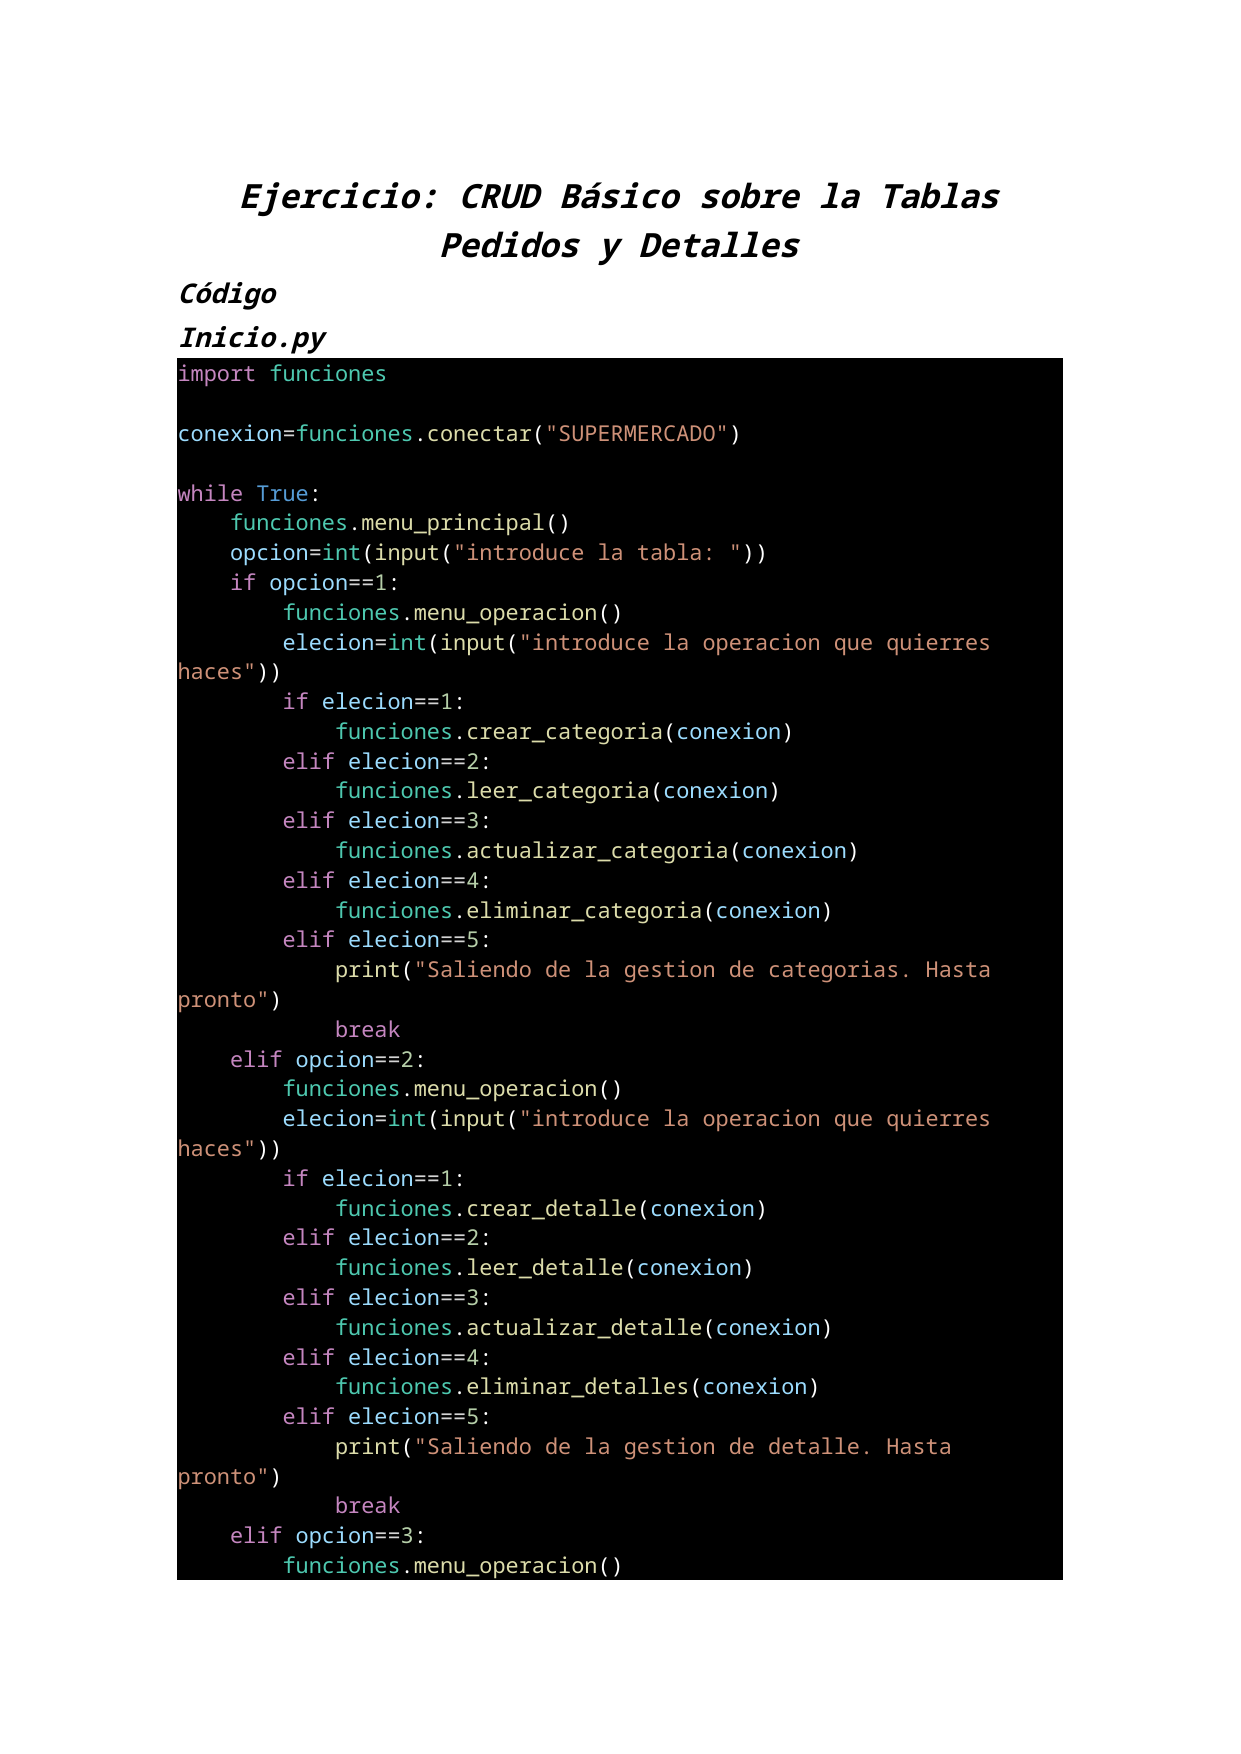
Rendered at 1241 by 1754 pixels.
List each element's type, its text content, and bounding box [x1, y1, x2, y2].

text elif opcion==3: [177, 1520, 1063, 1550]
text break [177, 1491, 1063, 1520]
text elif elecion==2: [177, 746, 1063, 776]
text funciones.eliminar_detalles(conexion) [177, 1371, 1063, 1401]
text funciones.actualizar_categoria(conexion) [177, 835, 1063, 865]
text elecion=int(input("introduce la operacion que quierres haces")) [177, 627, 1063, 686]
text elif elecion==3: [177, 805, 1063, 835]
text elif opcion==2: [177, 1044, 1063, 1073]
text if elecion==1: [177, 1163, 1063, 1193]
subtitle Ejercicio: CRUD Básico sobre la Tablas Pedidos y Detalles [177, 173, 1063, 267]
text elif elecion==4: [177, 865, 1063, 895]
text print("Saliendo de la gestion de detalle. Hasta pronto") [177, 1431, 1063, 1491]
text funciones.actualizar_detalle(conexion) [177, 1312, 1063, 1342]
subtitle Código [177, 275, 1063, 312]
text funciones.leer_categoria(conexion) [177, 776, 1063, 805]
text conexion=funciones.conectar("SUPERMERCADO") [177, 418, 1063, 448]
text opcion=int(input("introduce la tabla: ")) [177, 537, 1063, 567]
text elif elecion==5: [177, 924, 1063, 954]
text elif elecion==5: [177, 1401, 1063, 1431]
text funciones.crear_categoria(conexion) [177, 716, 1063, 746]
subtitle Inicio.py [177, 319, 1063, 356]
text elif elecion==4: [177, 1342, 1063, 1371]
text funciones.menu_operacion() [177, 1073, 1063, 1103]
text while True: [177, 478, 1063, 507]
text break [177, 1014, 1063, 1044]
text funciones.leer_detalle(conexion) [177, 1252, 1063, 1282]
text funciones.menu_operacion() [177, 1550, 1063, 1580]
text funciones.menu_operacion() [177, 597, 1063, 627]
text elif elecion==3: [177, 1282, 1063, 1312]
text import funciones [177, 358, 1063, 388]
text if opcion==1: [177, 567, 1063, 597]
text if elecion==1: [177, 686, 1063, 716]
text elif elecion==2: [177, 1222, 1063, 1252]
text funciones.eliminar_categoria(conexion) [177, 895, 1063, 924]
text funciones.crear_detalle(conexion) [177, 1193, 1063, 1222]
text print("Saliendo de la gestion de categorias. Hasta pronto") [177, 954, 1063, 1014]
text elecion=int(input("introduce la operacion que quierres haces")) [177, 1103, 1063, 1163]
text funciones.menu_principal() [177, 507, 1063, 537]
